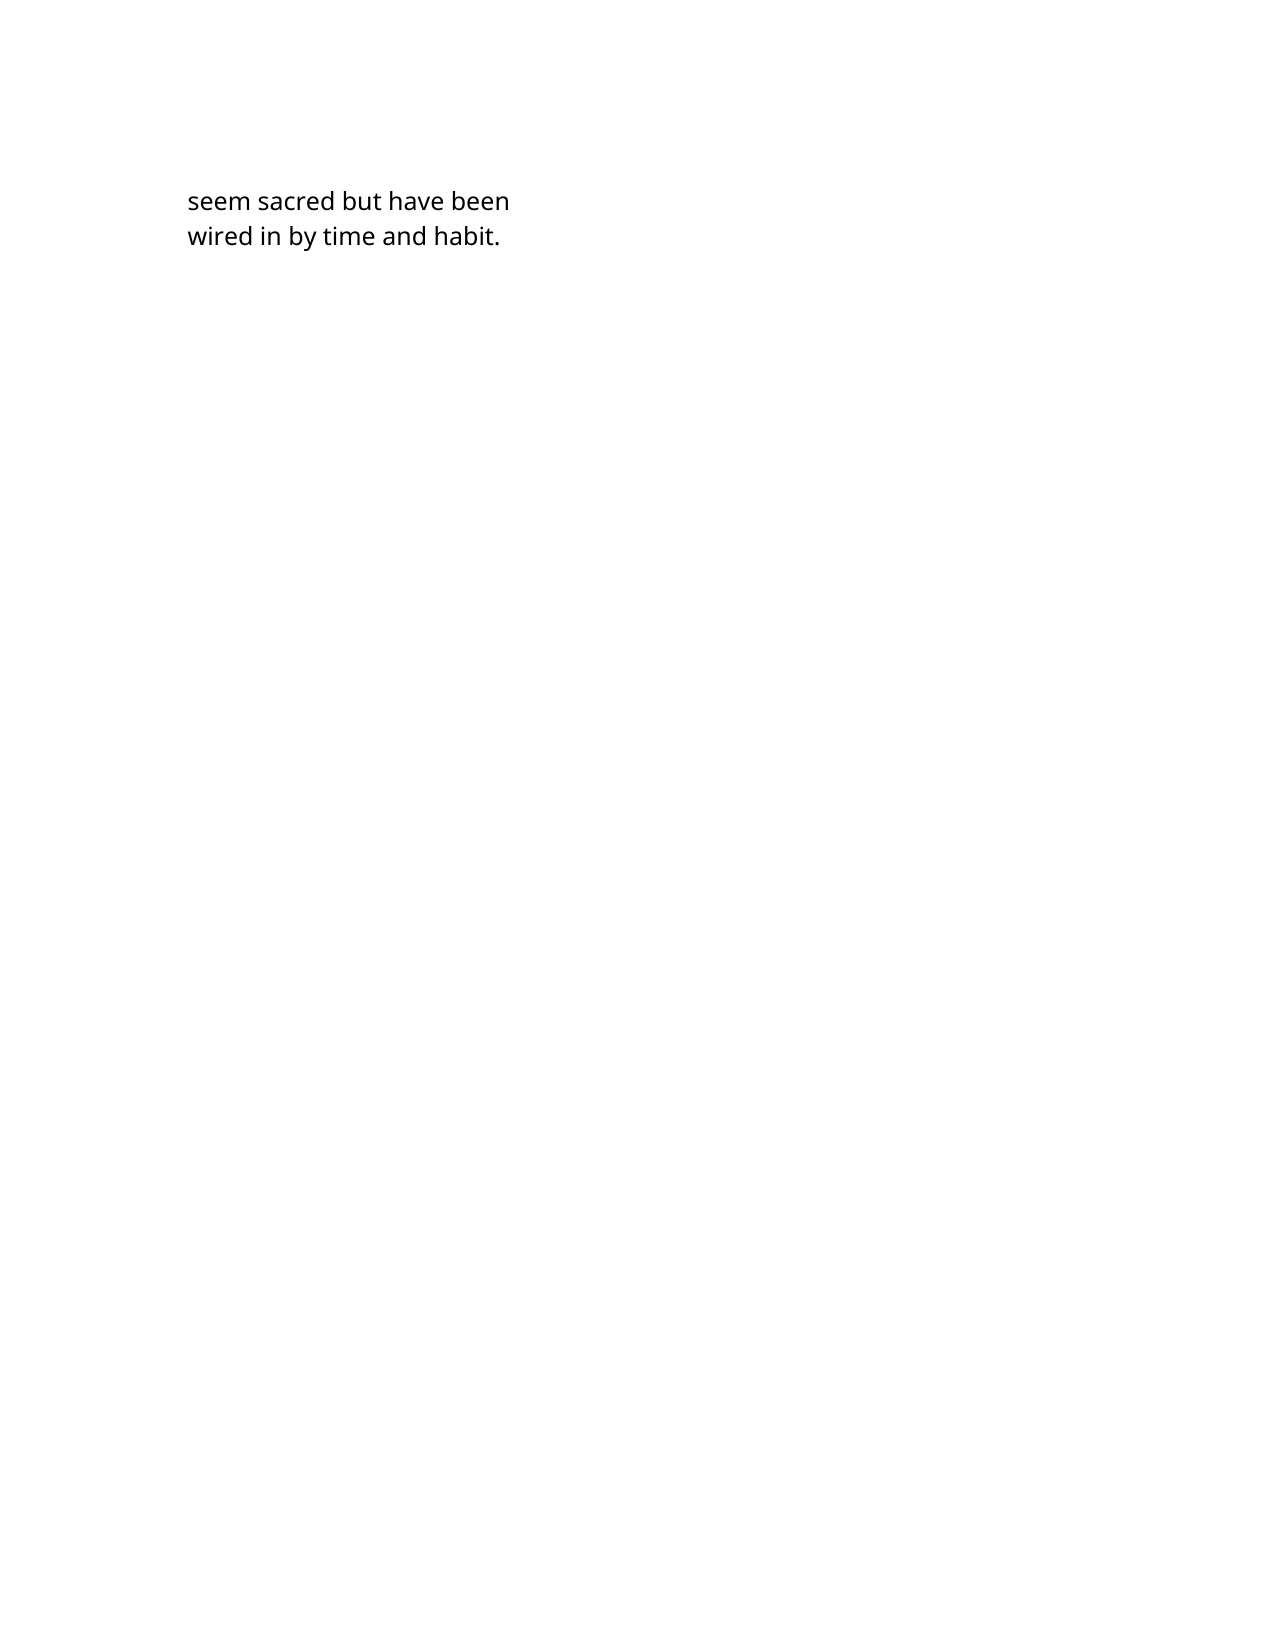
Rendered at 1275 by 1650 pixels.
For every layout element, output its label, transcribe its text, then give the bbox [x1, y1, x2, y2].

text seem sacred but have been [187, 184, 1087, 218]
text wired in by time and habit. [187, 218, 1087, 252]
